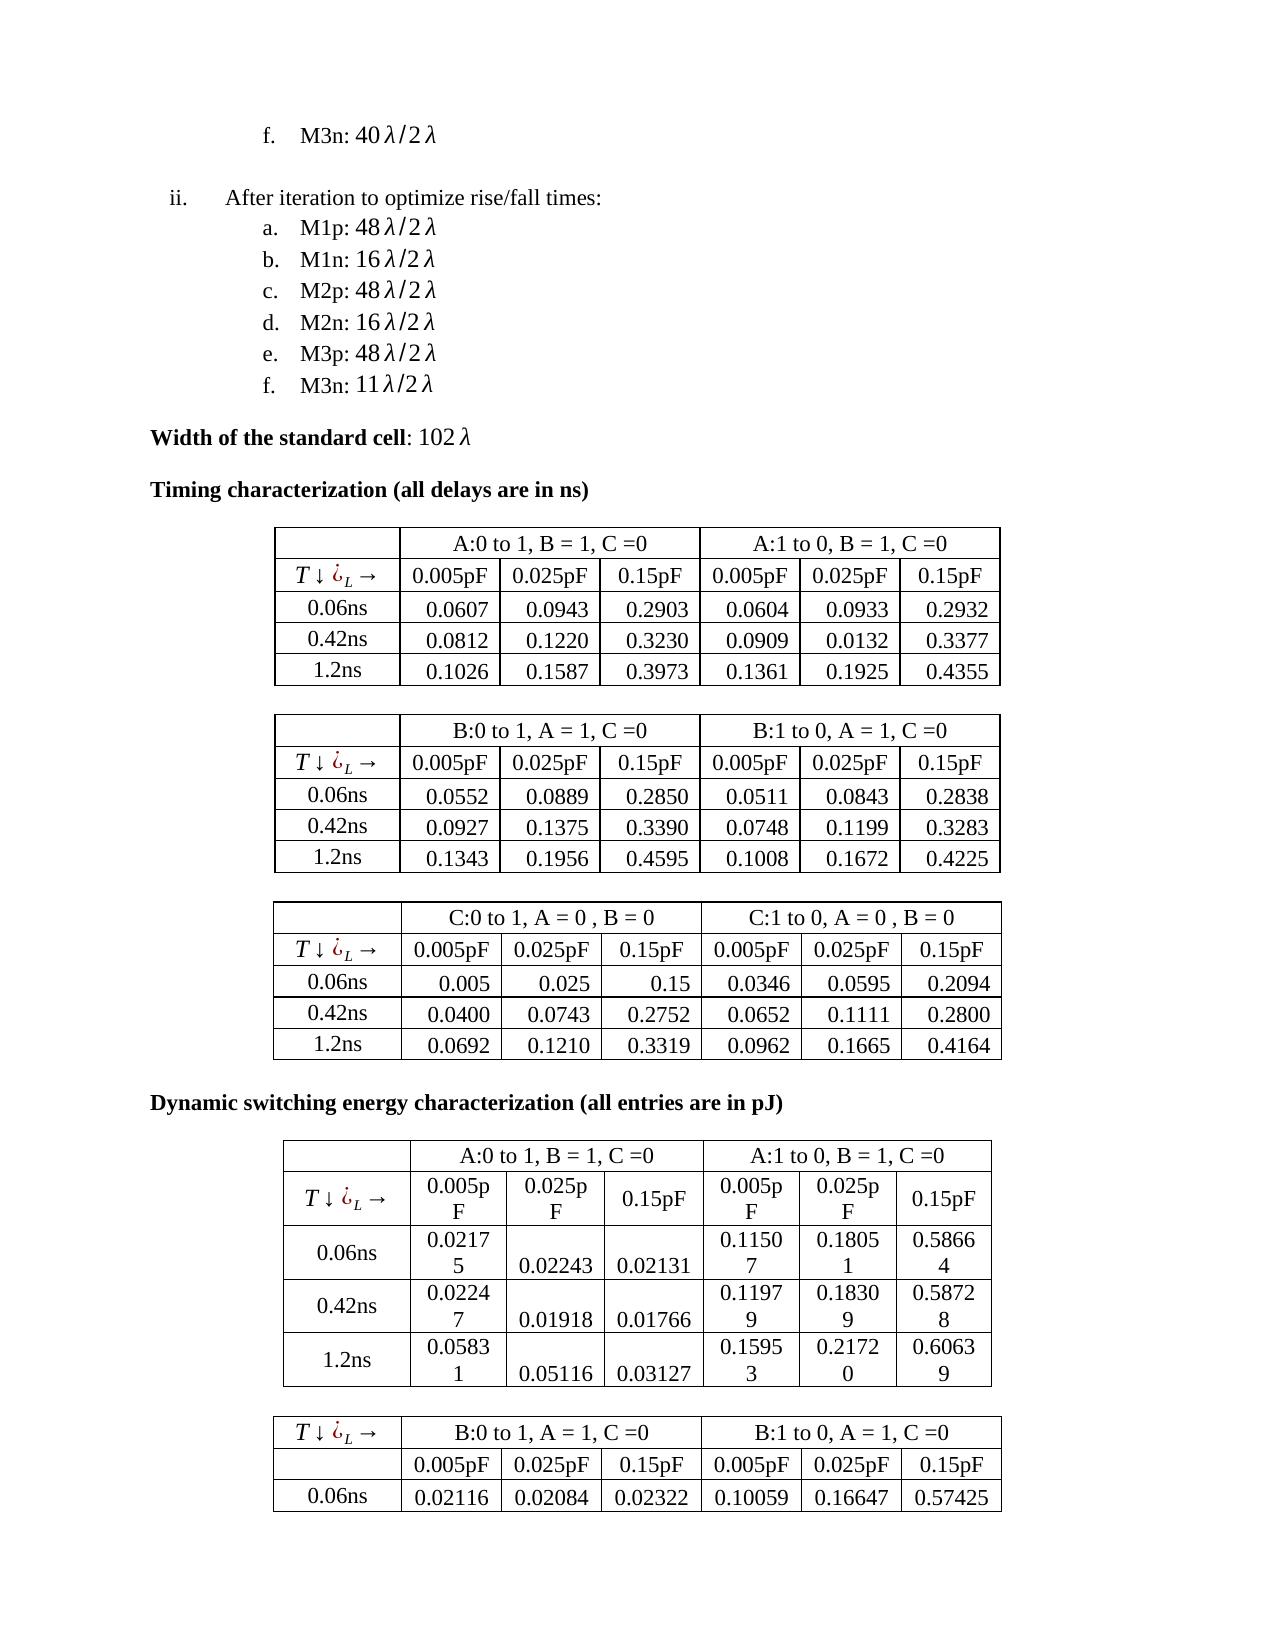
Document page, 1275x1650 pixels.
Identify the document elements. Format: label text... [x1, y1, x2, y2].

table_cell 0.025pF [800, 1172, 896, 1225]
table_cell 0.60639 [897, 1333, 991, 1386]
table_cell 0.005pF [701, 559, 799, 591]
table_header B:1 to 0, A = 1, C =0 [701, 715, 999, 746]
table_cell [284, 1172, 410, 1225]
table_cell 0.0604 [701, 592, 799, 622]
table_cell 0.2838 [901, 779, 999, 809]
table_header [276, 528, 399, 558]
table_cell 0.1111 [802, 998, 901, 1028]
table_cell [276, 559, 399, 591]
table_cell 0.06ns [274, 966, 401, 996]
table_cell 0.1672 [801, 841, 899, 872]
table_cell 0.0346 [702, 966, 801, 996]
table_cell 0.02084 [502, 1480, 601, 1511]
table_cell 0.01766 [605, 1280, 703, 1332]
table_cell 0.57425 [902, 1480, 1001, 1511]
table_cell 0.06ns [274, 1480, 401, 1511]
table_header [276, 715, 399, 746]
table_cell 0.0943 [501, 592, 599, 622]
table_cell 0.4225 [901, 841, 999, 872]
table_cell 0.025pF [801, 559, 899, 591]
table_cell 0.1008 [701, 841, 799, 872]
table_cell 0.3377 [901, 623, 999, 653]
table_cell 0.0692 [402, 1029, 501, 1059]
table_header C:0 to 1, A = 0 , B = 0 [402, 903, 701, 933]
table_cell 0.15pF [897, 1172, 991, 1225]
table_cell 0.1220 [501, 623, 599, 653]
table_cell 0.02175 [411, 1226, 506, 1278]
table_cell 0.02243 [507, 1226, 604, 1278]
table_cell 0.025pF [502, 1449, 601, 1479]
table_cell 0.15pF [601, 747, 699, 778]
table_cell 0.11979 [704, 1280, 799, 1332]
text Timing characterization (all delays are in ns) [150, 476, 1125, 502]
table_cell 0.15pF [602, 1449, 701, 1479]
table_cell 0.005pF [701, 747, 799, 778]
list M2n: [262, 308, 1125, 336]
table_cell 1.2ns [284, 1333, 410, 1386]
list M2p: [262, 277, 1125, 304]
table_cell 0.15 [602, 966, 701, 996]
table_cell [274, 934, 401, 965]
list After iteration to optimize rise/fall times: [187, 183, 1125, 210]
table_cell 0.2932 [901, 592, 999, 622]
table_cell 0.15pF [901, 559, 999, 591]
table_cell 0.025pF [501, 747, 599, 778]
table_cell 0.06ns [276, 592, 399, 622]
table_cell 0.1375 [501, 810, 599, 840]
table_cell 0.02116 [402, 1480, 501, 1511]
table_cell 0.05116 [507, 1333, 604, 1386]
table_cell 0.15pF [902, 1449, 1001, 1479]
table_header [274, 1417, 401, 1448]
table_header [274, 903, 401, 933]
table_cell 0.1210 [502, 1029, 601, 1059]
table_cell 0.02247 [411, 1280, 506, 1332]
table_cell 0.21720 [800, 1333, 896, 1386]
table_header A:0 to 1, B = 1, C =0 [401, 528, 699, 558]
text Dynamic switching energy characterization (all entries are in pJ) [150, 1089, 1125, 1115]
table_cell 0.02131 [605, 1226, 703, 1278]
table_cell 0.42ns [276, 810, 399, 840]
table_cell 1.2ns [276, 841, 399, 872]
table_cell 0.58728 [897, 1280, 991, 1332]
table_cell 0.0132 [801, 623, 899, 653]
table_cell 0.58664 [897, 1226, 991, 1278]
table_cell 0.025pF [802, 1449, 901, 1479]
table_cell 0.3390 [601, 810, 699, 840]
table_cell 0.16647 [802, 1480, 901, 1511]
table_cell 0.1587 [501, 654, 599, 684]
table_cell 0.1665 [802, 1029, 901, 1059]
table_cell 0.02322 [602, 1480, 701, 1511]
table_cell 0.05831 [411, 1333, 506, 1386]
table_cell 0.1956 [501, 841, 599, 872]
table_cell 0.15pF [601, 559, 699, 591]
list M3n: [262, 371, 1125, 399]
table_cell 0.0595 [802, 966, 901, 996]
table_cell 0.005pF [402, 1449, 501, 1479]
table_cell 0.0909 [701, 623, 799, 653]
table_cell 0.4164 [902, 1029, 1001, 1059]
table_cell 0.42ns [274, 998, 401, 1028]
table_cell 0.0812 [401, 623, 499, 653]
table_cell 0.0927 [401, 810, 499, 840]
table_cell 0.0933 [801, 592, 899, 622]
table_cell 0.3230 [601, 623, 699, 653]
table_cell 0.4595 [601, 841, 699, 872]
table_header C:1 to 0, A = 0 , B = 0 [702, 903, 1001, 933]
list M3p: [262, 339, 1125, 367]
table_header B:0 to 1, A = 1, C =0 [401, 715, 699, 746]
table_cell 0.10059 [702, 1480, 801, 1511]
table_header [284, 1141, 410, 1171]
table_cell 0.03127 [605, 1333, 703, 1386]
table_header A:1 to 0, B = 1, C =0 [704, 1141, 991, 1171]
table_cell 0.0400 [402, 998, 501, 1028]
table_cell 0.3283 [901, 810, 999, 840]
table_cell 0.15pF [902, 934, 1001, 965]
table_header B:1 to 0, A = 1, C =0 [702, 1417, 1001, 1448]
table_cell 0.0889 [501, 779, 599, 809]
table_cell 0.1343 [401, 841, 499, 872]
table_cell 0.0652 [702, 998, 801, 1028]
table_cell 0.025pF [502, 934, 601, 965]
table_cell 0.18309 [800, 1280, 896, 1332]
table_cell 0.42ns [284, 1280, 410, 1332]
table_cell 0.1199 [801, 810, 899, 840]
table_cell 0.2752 [602, 998, 701, 1028]
list M1p: [262, 214, 1125, 241]
table_cell 0.005pF [411, 1172, 506, 1225]
table_cell 0.2903 [601, 592, 699, 622]
table_cell 0.15pF [901, 747, 999, 778]
table_cell 0.0843 [801, 779, 899, 809]
table_cell 0.2094 [902, 966, 1001, 996]
table_cell 0.0962 [702, 1029, 801, 1059]
table_cell 0.0743 [502, 998, 601, 1028]
table_cell 0.3973 [601, 654, 699, 684]
table_cell 0.15953 [704, 1333, 799, 1386]
list M3n: [262, 122, 1125, 149]
table_header A:1 to 0, B = 1, C =0 [701, 528, 999, 558]
table_cell 0.06ns [284, 1226, 410, 1278]
table_cell 0.025pF [801, 747, 899, 778]
table_cell 0.2850 [601, 779, 699, 809]
table_cell [274, 1449, 401, 1479]
table_header B:0 to 1, A = 1, C =0 [402, 1417, 701, 1448]
table_cell 0.005pF [401, 747, 499, 778]
table_cell 0.01918 [507, 1280, 604, 1332]
table_cell 0.025 [502, 966, 601, 996]
table_cell 0.025pF [501, 559, 599, 591]
table_cell 0.1026 [401, 654, 499, 684]
table_cell 0.0748 [701, 810, 799, 840]
table_cell 0.4355 [901, 654, 999, 684]
table_cell [276, 747, 399, 778]
text Width of the standard cell: [150, 423, 1125, 451]
table_cell 0.005pF [402, 934, 501, 965]
table_cell 0.0511 [701, 779, 799, 809]
table_cell 0.1361 [701, 654, 799, 684]
table_cell 0.06ns [276, 779, 399, 809]
table_cell 0.025pF [802, 934, 901, 965]
table_cell 0.2800 [902, 998, 1001, 1028]
table_cell 0.005pF [401, 559, 499, 591]
table_cell 0.15pF [605, 1172, 703, 1225]
table_cell 1.2ns [274, 1029, 401, 1059]
table_cell 0.18051 [800, 1226, 896, 1278]
table_cell 0.42ns [276, 623, 399, 653]
table_cell 0.0607 [401, 592, 499, 622]
table_cell 0.15pF [602, 934, 701, 965]
table_cell 0.005pF [702, 934, 801, 965]
table_cell 1.2ns [276, 654, 399, 684]
table_cell 0.0552 [401, 779, 499, 809]
table_cell 0.005 [402, 966, 501, 996]
table_cell 0.005pF [702, 1449, 801, 1479]
table_cell 0.025pF [507, 1172, 604, 1225]
table_cell 0.3319 [602, 1029, 701, 1059]
table_cell 0.005pF [704, 1172, 799, 1225]
table_cell 0.11507 [704, 1226, 799, 1278]
list M1n: [262, 245, 1125, 273]
table_cell 0.1925 [801, 654, 899, 684]
table_header A:0 to 1, B = 1, C =0 [411, 1141, 703, 1171]
